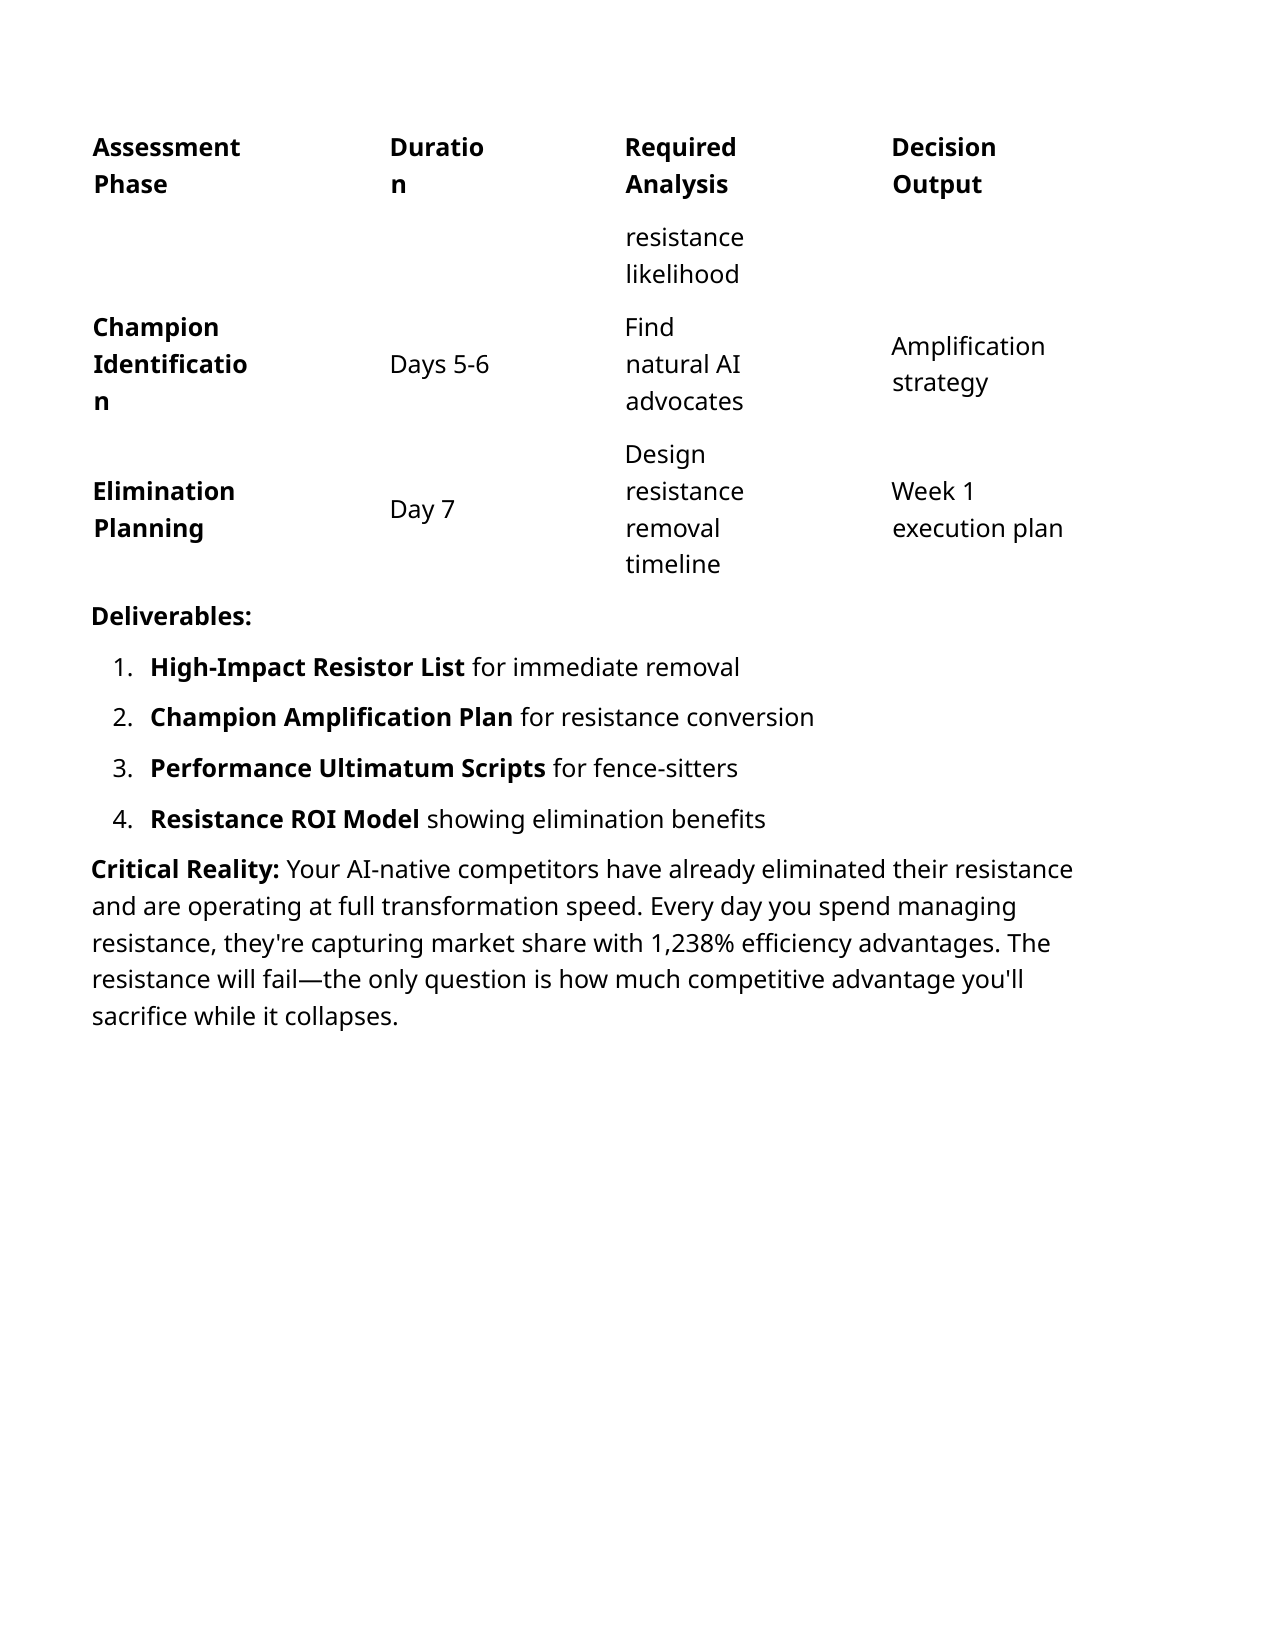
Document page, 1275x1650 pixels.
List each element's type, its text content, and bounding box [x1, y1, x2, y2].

text Deliverables: [91, 599, 1089, 633]
list Performance Ultimatum Scripts for fence-sitters [112, 751, 1089, 785]
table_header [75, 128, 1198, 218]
text Critical Reality: Your AI-native competitors have already eliminated their resistance and are operating at full transformation speed. Every day you spend managing resistance, they're capturing market share with 1,238% efficiency advantages. The resistance will fail—the only question is how much competitive advantage you'll sacrifice while it collapses. [91, 852, 1089, 1033]
list High-Impact Resistor List for immediate removal [112, 649, 1089, 683]
list Champion Amplification Plan for resistance conversion [112, 700, 1089, 734]
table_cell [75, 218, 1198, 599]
list Resistance ROI Model showing elimination benefits [112, 801, 1089, 835]
